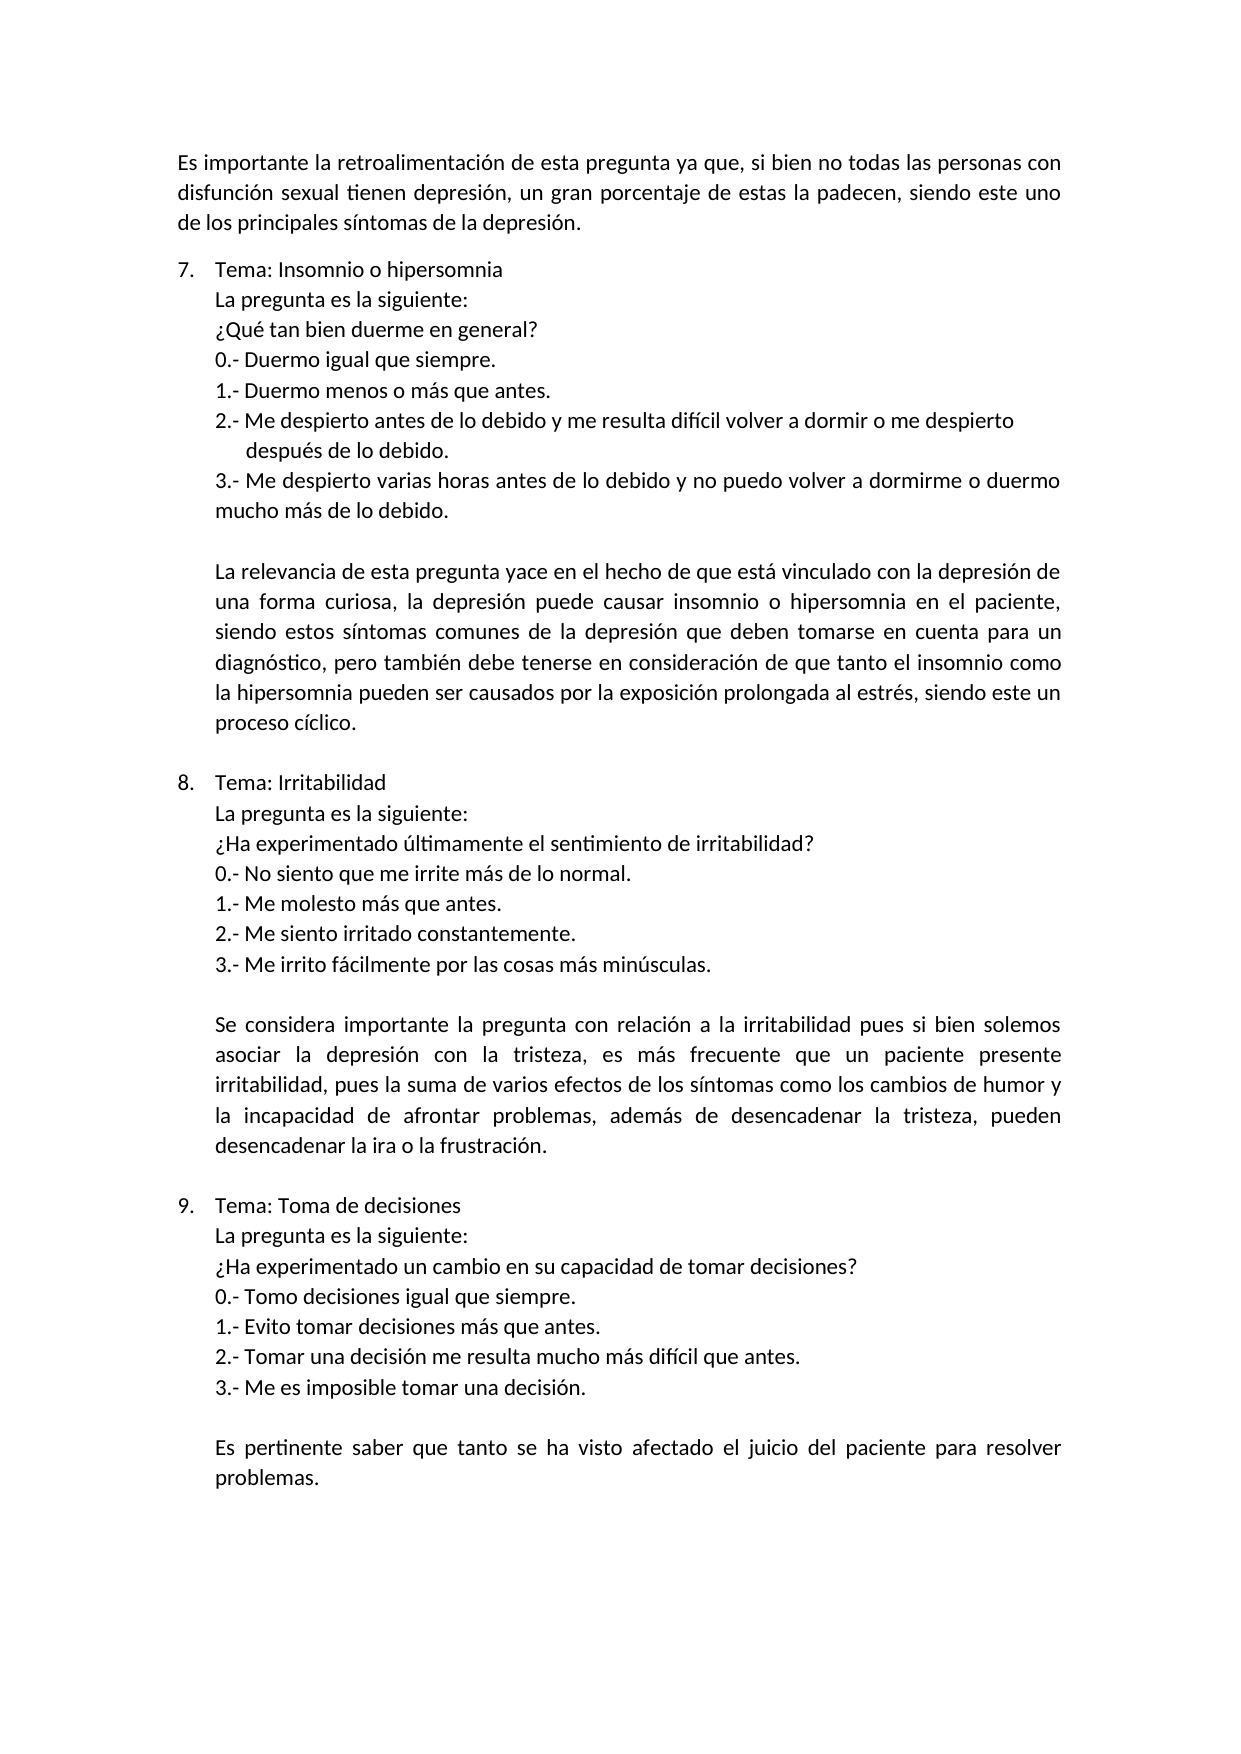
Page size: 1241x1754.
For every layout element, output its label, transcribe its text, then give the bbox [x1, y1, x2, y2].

list La pregunta es la siguiente: [215, 285, 1063, 313]
list La pregunta es la siguiente: [215, 799, 1063, 827]
list 1.- Me molesto más que antes. [215, 889, 1063, 917]
list Tema: Toma de decisiones [177, 1191, 1063, 1219]
list 0.- Duermo igual que siempre. [215, 346, 1063, 373]
list 3.- Me es imposible tomar una decisión. [215, 1373, 1063, 1401]
list La relevancia de esta pregunta yace en el hecho de que está vinculado con la depresión de una forma curiosa, la depresión puede causar insomnio o hipersomnia en el paciente, siendo estos síntomas comunes de la depresión que deben tomarse en cuenta para un diagnóstico, pero también debe tenerse en consideración de que tanto el insomnio como la hipersomnia pueden ser causados por la exposición prolongada al estrés, siendo este un proceso cíclico. [215, 557, 1063, 736]
list 2.- Me siento irritado constantemente. [215, 919, 1063, 947]
list Tema: Irritabilidad [177, 768, 1063, 796]
list 0.- Tomo decisiones igual que siempre. [215, 1282, 1063, 1310]
list 3.- Me irrito fácilmente por las cosas más minúsculas. [215, 950, 1063, 978]
list 0.- No siento que me irrite más de lo normal. [215, 859, 1063, 887]
list Tema: Insomnio o hipersomnia [177, 255, 1063, 283]
list 2.- Tomar una decisión me resulta mucho más difícil que antes. [215, 1342, 1063, 1370]
list 2.- Me despierto antes de lo debido y me resulta difícil volver a dormir o me despierto [215, 406, 1063, 434]
list La pregunta es la siguiente: [215, 1222, 1063, 1249]
list después de lo debido. [215, 436, 1063, 464]
list 1.- Duermo menos o más que antes. [215, 376, 1063, 404]
list Se considera importante la pregunta con relación a la irritabilidad pues si bien solemos asociar la depresión con la tristeza, es más frecuente que un paciente presente irritabilidad, pues la suma de varios efectos de los síntomas como los cambios de humor y la incapacidad de afrontar problemas, además de desencadenar la tristeza, pueden desencadenar la ira o la frustración. [215, 1010, 1063, 1159]
list 3.- Me despierto varias horas antes de lo debido y no puedo volver a dormirme o duermo mucho más de lo debido. [215, 466, 1063, 524]
list ¿Qué tan bien duerme en general? [215, 315, 1063, 343]
list ¿Ha experimentado un cambio en su capacidad de tomar decisiones? [215, 1252, 1063, 1280]
list ¿Ha experimentado últimamente el sentimiento de irritabilidad? [215, 829, 1063, 857]
list 1.- Evito tomar decisiones más que antes. [215, 1312, 1063, 1340]
list Es pertinente saber que tanto se ha visto afectado el juicio del paciente para resolver problemas. [215, 1433, 1063, 1491]
